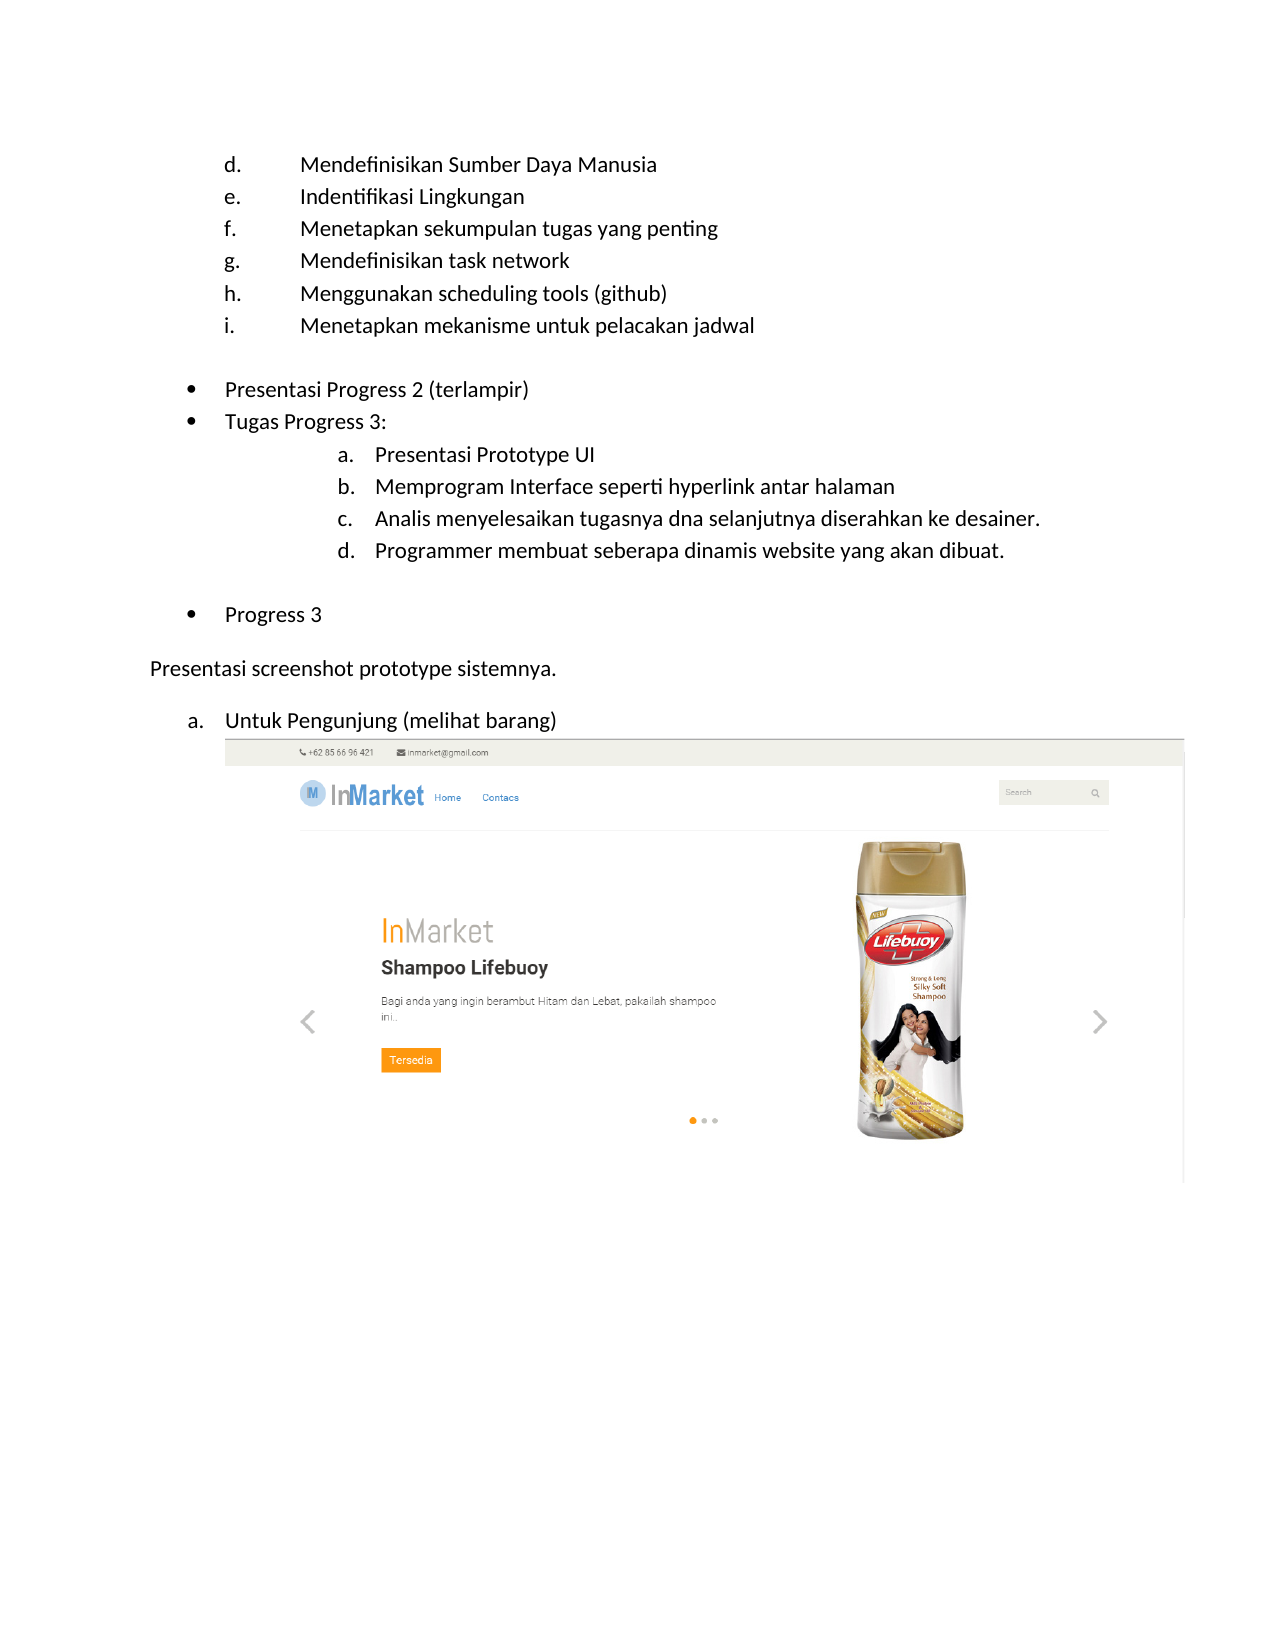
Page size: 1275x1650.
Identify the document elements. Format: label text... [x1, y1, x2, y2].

list Analis menyelesaikan tugasnya dna selanjutnya diserahkan ke desainer. [337, 504, 1125, 532]
list Mendefinisikan Sumber Daya Manusia [224, 150, 1125, 178]
list Tugas Progress 3: [187, 407, 1125, 436]
picture [225, 738, 1185, 1183]
list Progress 3 [187, 601, 1125, 629]
text Presentasi screenshot prototype sistemnya. [150, 654, 1125, 682]
list Presentasi Progress 2 (terlampir) [187, 375, 1125, 403]
list Programmer membuat seberapa dinamis website yang akan dibuat. [337, 536, 1125, 564]
list Mendefinisikan task network [224, 247, 1125, 274]
list Menetapkan sekumpulan tugas yang penting [224, 214, 1125, 242]
list Menggunakan scheduling tools (github) [224, 279, 1125, 307]
list Menetapkan mekanisme untuk pelacakan jadwal [224, 311, 1125, 339]
list Presentasi Prototype UI [337, 440, 1125, 468]
list Memprogram Interface seperti hyperlink antar halaman [337, 472, 1125, 500]
list Untuk Pengunjung (melihat barang) [187, 707, 1125, 735]
list Indentifikasi Lingkungan [224, 182, 1125, 210]
